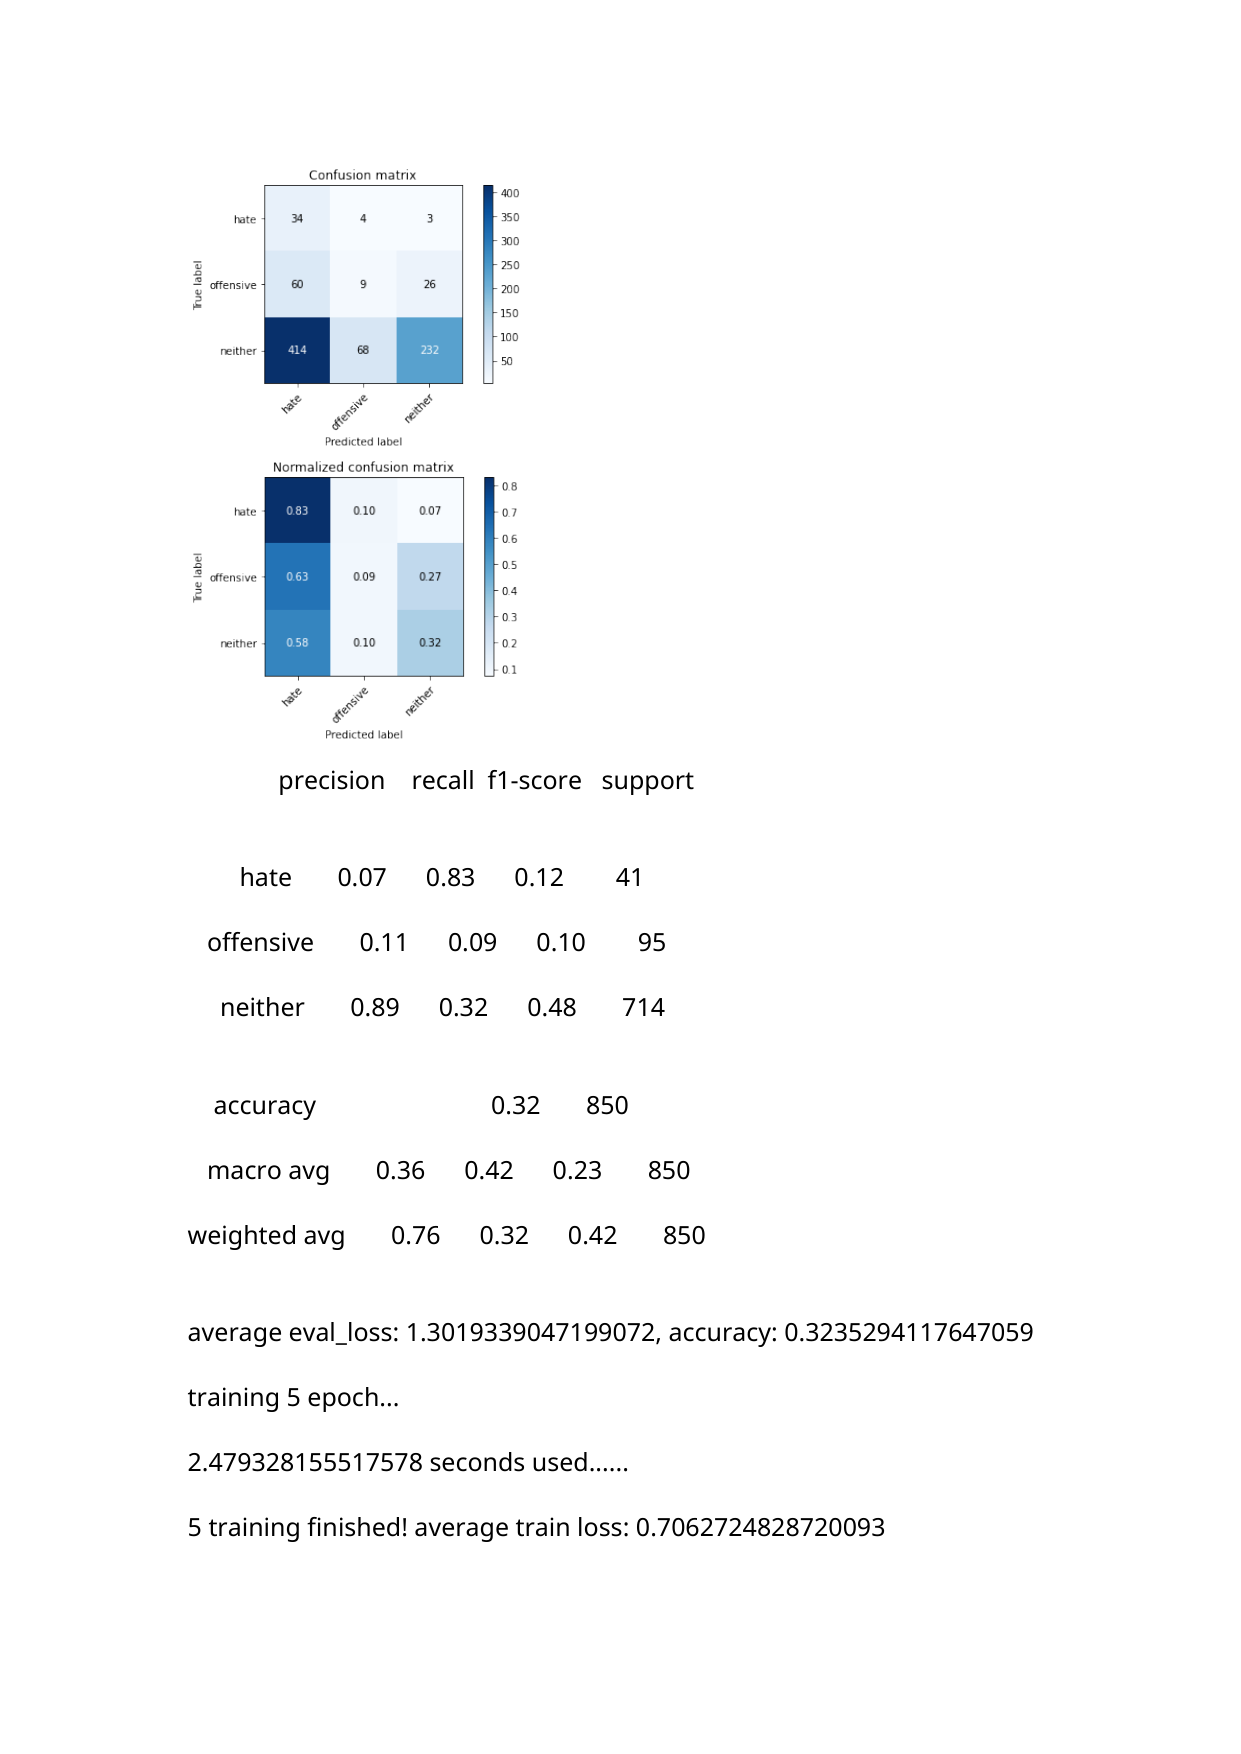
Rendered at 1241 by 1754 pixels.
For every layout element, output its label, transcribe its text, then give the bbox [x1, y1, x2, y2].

picture [187, 455, 525, 747]
text neither 0.89 0.32 0.48 714 [187, 974, 1053, 1039]
text weighted avg 0.76 0.32 0.42 850 [187, 1202, 1053, 1267]
text 5 training finished! average train loss: 0.7062724828720093 [187, 1494, 1053, 1559]
text hate 0.07 0.83 0.12 41 [187, 844, 1053, 909]
text training 5 epoch... [187, 1364, 1053, 1429]
text macro avg 0.36 0.42 0.23 850 [187, 1137, 1053, 1202]
text offensive 0.11 0.09 0.10 95 [187, 909, 1053, 974]
picture [187, 162, 527, 454]
text average eval_loss: 1.3019339047199072, accuracy: 0.3235294117647059 [187, 1299, 1053, 1364]
text 2.479328155517578 seconds used...... [187, 1429, 1053, 1494]
text precision recall f1-score support [187, 747, 1053, 812]
text accuracy 0.32 850 [187, 1072, 1053, 1137]
